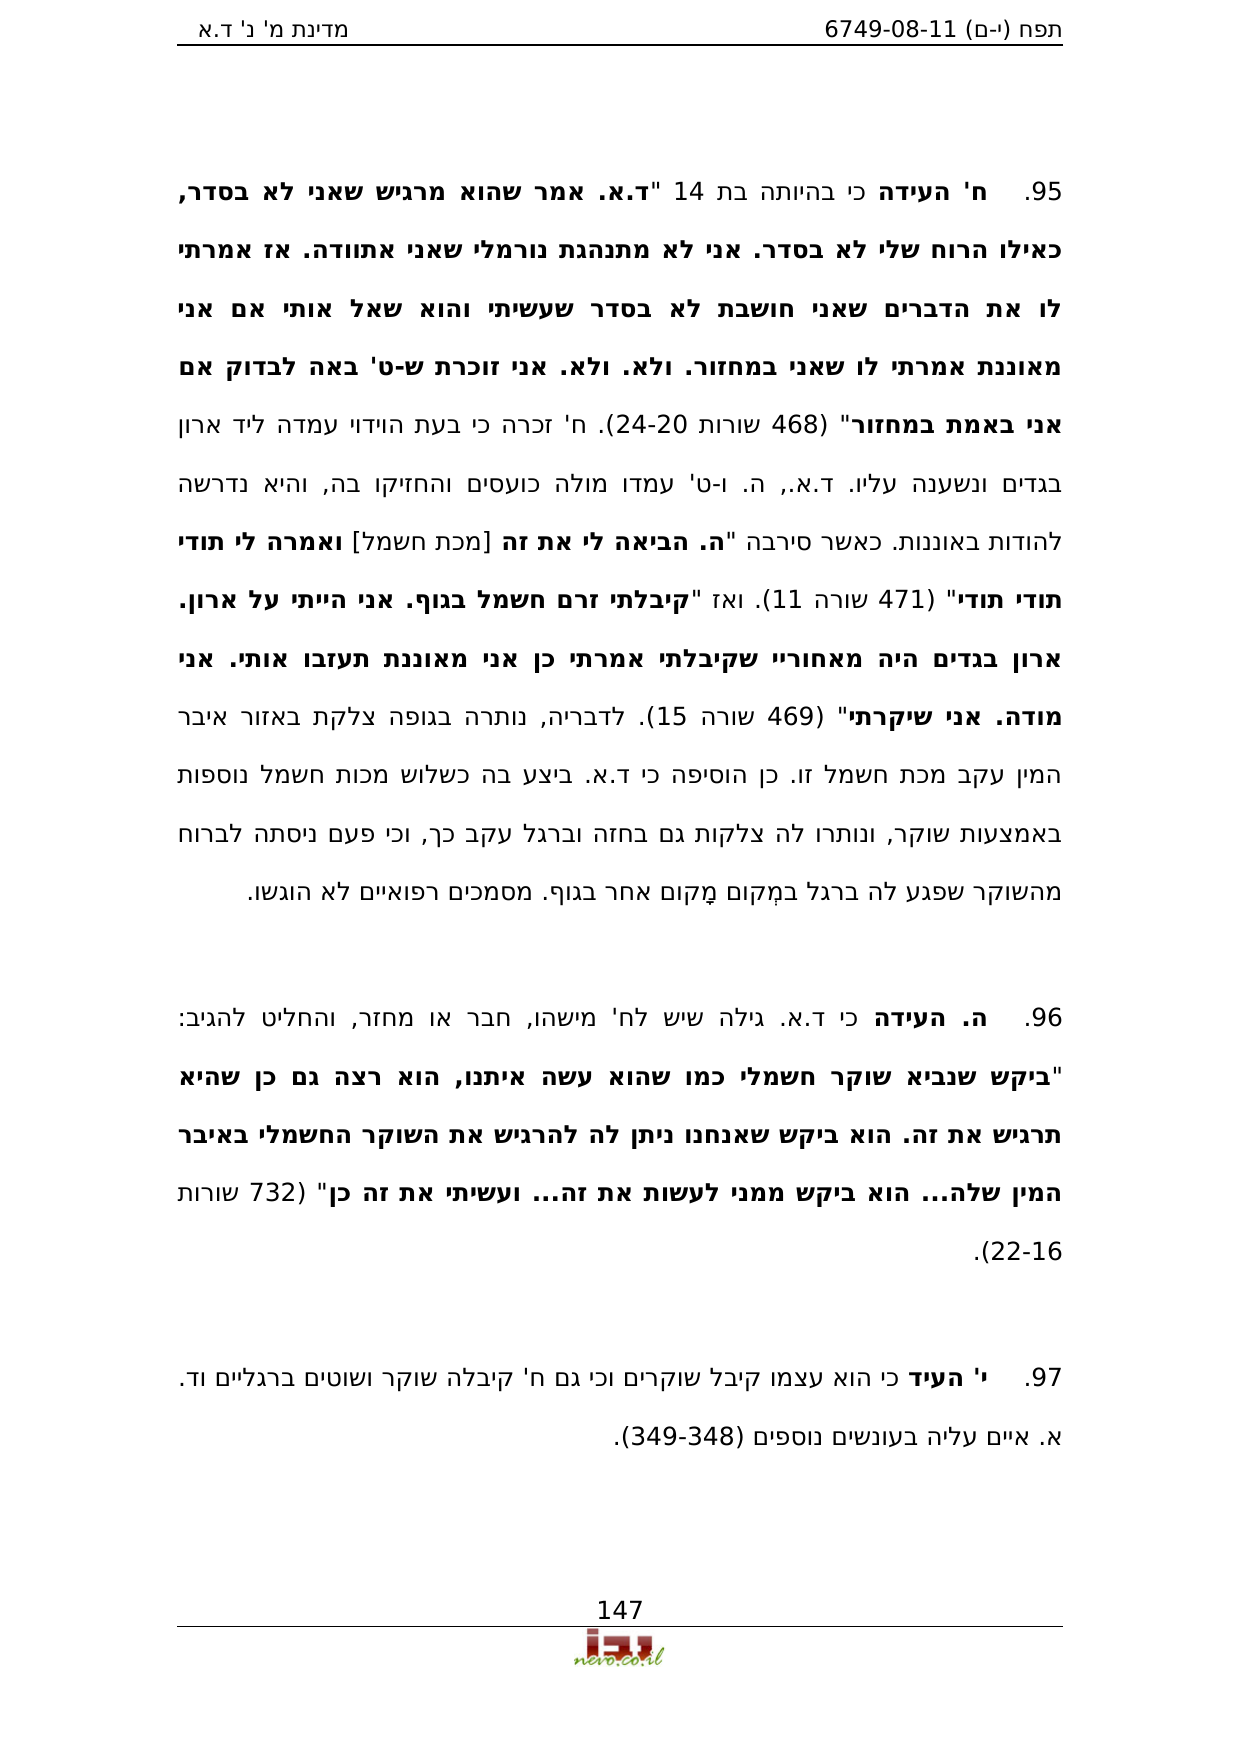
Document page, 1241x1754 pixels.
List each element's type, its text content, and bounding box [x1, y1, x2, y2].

picture [574, 1628, 666, 1667]
text 97. י' העיד כי הוא עצמו קיבל שוקרים וכי גם ח' קיבלה שוקר ושוטים ברגליים וד.א. איים עליה בעונשים נוספים (349-348). [177, 1363, 1063, 1451]
text 96. ה. העידה כי ד.א. גילה שיש לח' מישהו, חבר או מחזר, והחליט להגיב: "ביקש שנביא שוקר חשמלי כמו שהוא עשה איתנו, הוא רצה גם כן שהיא תרגיש את זה. הוא ביקש שאנחנו ניתן לה להרגיש את השוקר החשמלי באיבר המין שלה... הוא ביקש ממני לעשות את זה... ועשיתי את זה כן" (732 שורות 22-16). [177, 1004, 1063, 1266]
text 95. ח' העידה כי בהיותה בת 14 "ד.א. אמר שהוא מרגיש שאני לא בסדר, כאילו הרוח שלי לא בסדר. אני לא מתנהגת נורמלי שאני אתוודה. אז אמרתי לו את הדברים שאני חושבת לא בסדר שעשיתי והוא שאל אותי אם אני מאוננת אמרתי לו שאני במחזור. ולא. ולא. אני זוכרת ש-ט' באה לבדוק אם אני באמת במחזור" (468 שורות 24-20). ח' זכרה כי בעת הוידוי עמדה ליד ארון בגדים ונשענה עליו. ד.א., ה. ו-ט' עמדו מולה כועסים והחזיקו בה, והיא נדרשה להודות באוננות. כאשר סירבה "ה. הביאה לי את זה [מכת חשמל] ואמרה לי תודי תודי תודי" (471 שורה 11). ואז "קיבלתי זרם חשמל בגוף. אני הייתי על ארון. ארון בגדים היה מאחוריי שקיבלתי אמרתי כן אני מאוננת תעזבו אותי. אני מודה. אני שיקרתי" (469 שורה 15). לדבריה, נותרה בגופה צלקת באזור איבר המין עקב מכת חשמל זו. כן הוסיפה כי ד.א. ביצע בה כשלוש מכות חשמל נוספות באמצעות שוקר, ונותרו לה צלקות גם בחזה וברגל עקב כך, וכי פעם ניסתה לברוח מהשוקר שפגע לה ברגל במְקום מָקום אחר בגוף. מסמכים רפואיים לא הוגשו. [177, 177, 1063, 906]
